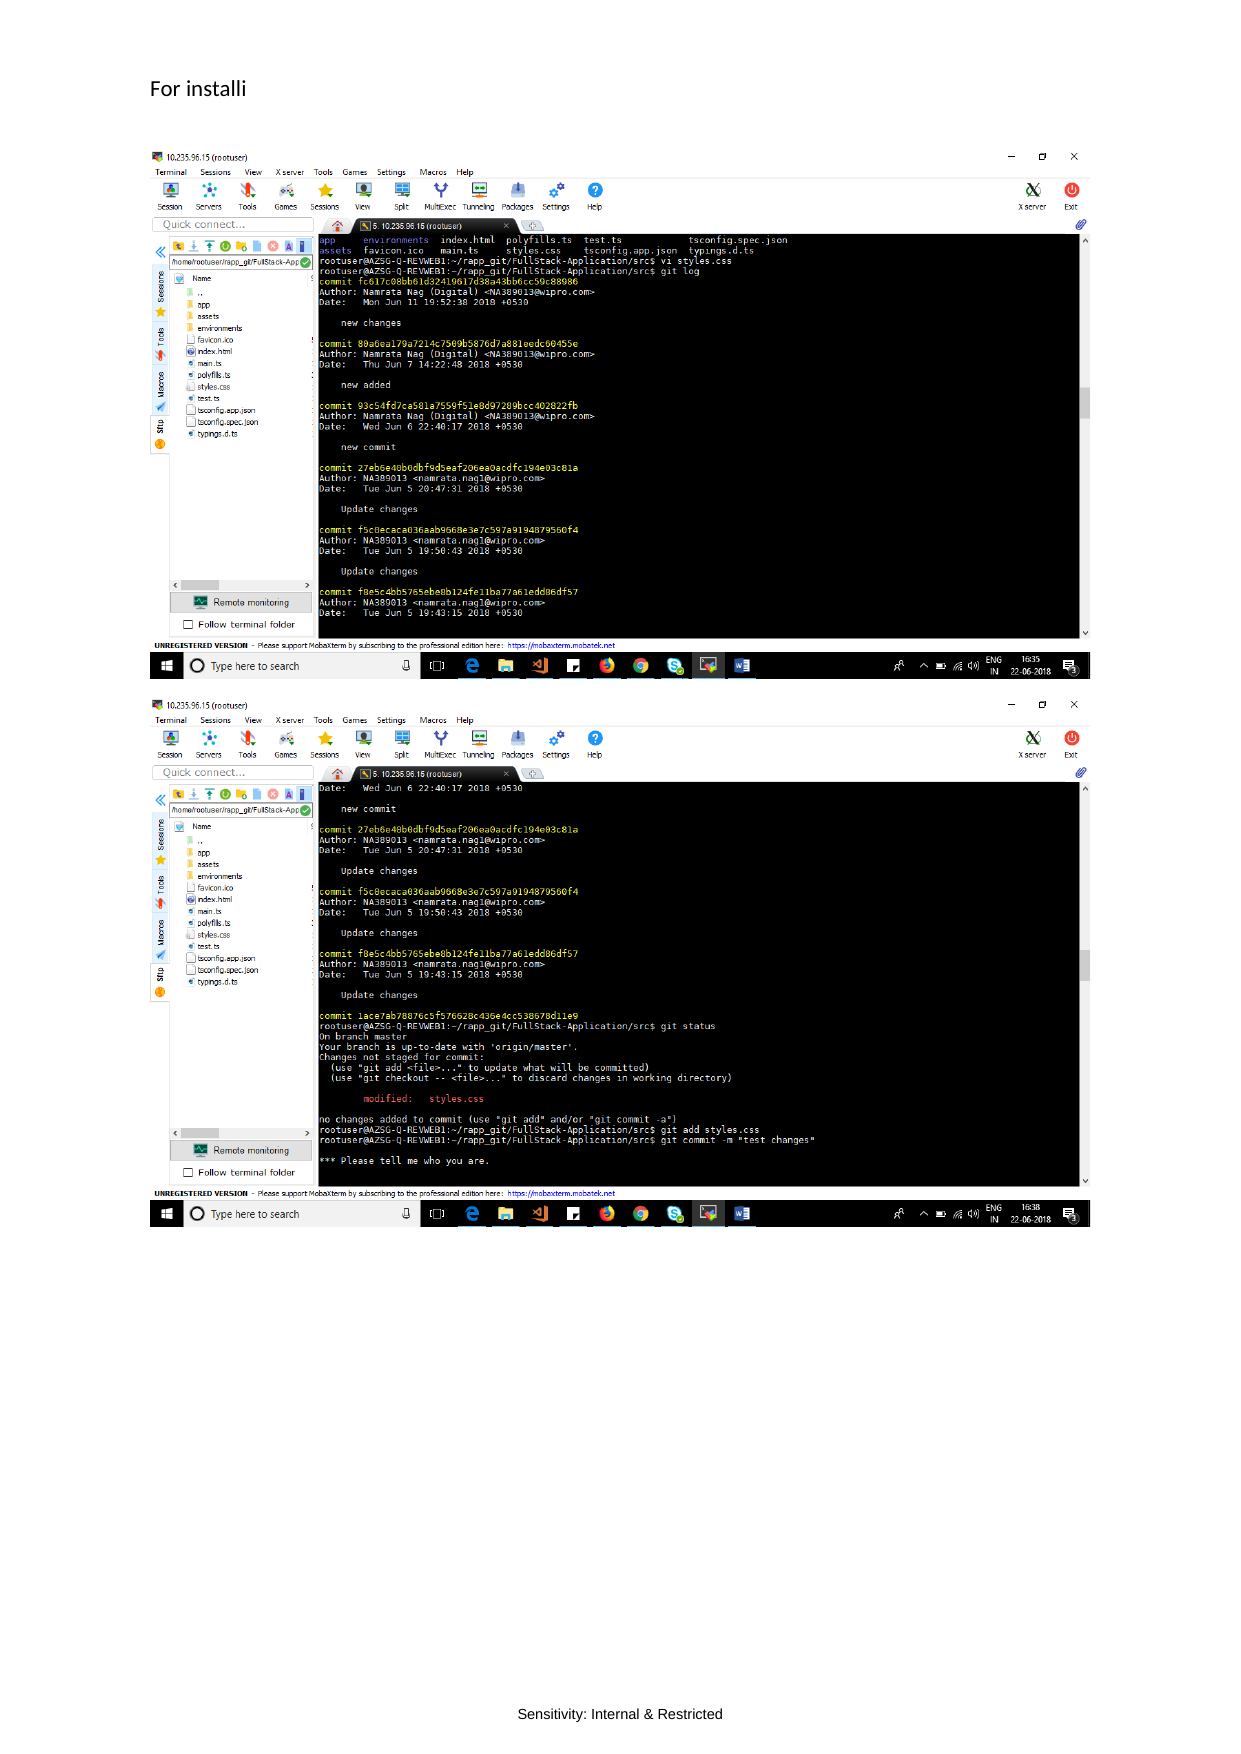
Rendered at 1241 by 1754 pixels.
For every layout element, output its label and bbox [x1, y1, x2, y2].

picture [150, 697, 1091, 1227]
picture [150, 150, 1091, 679]
